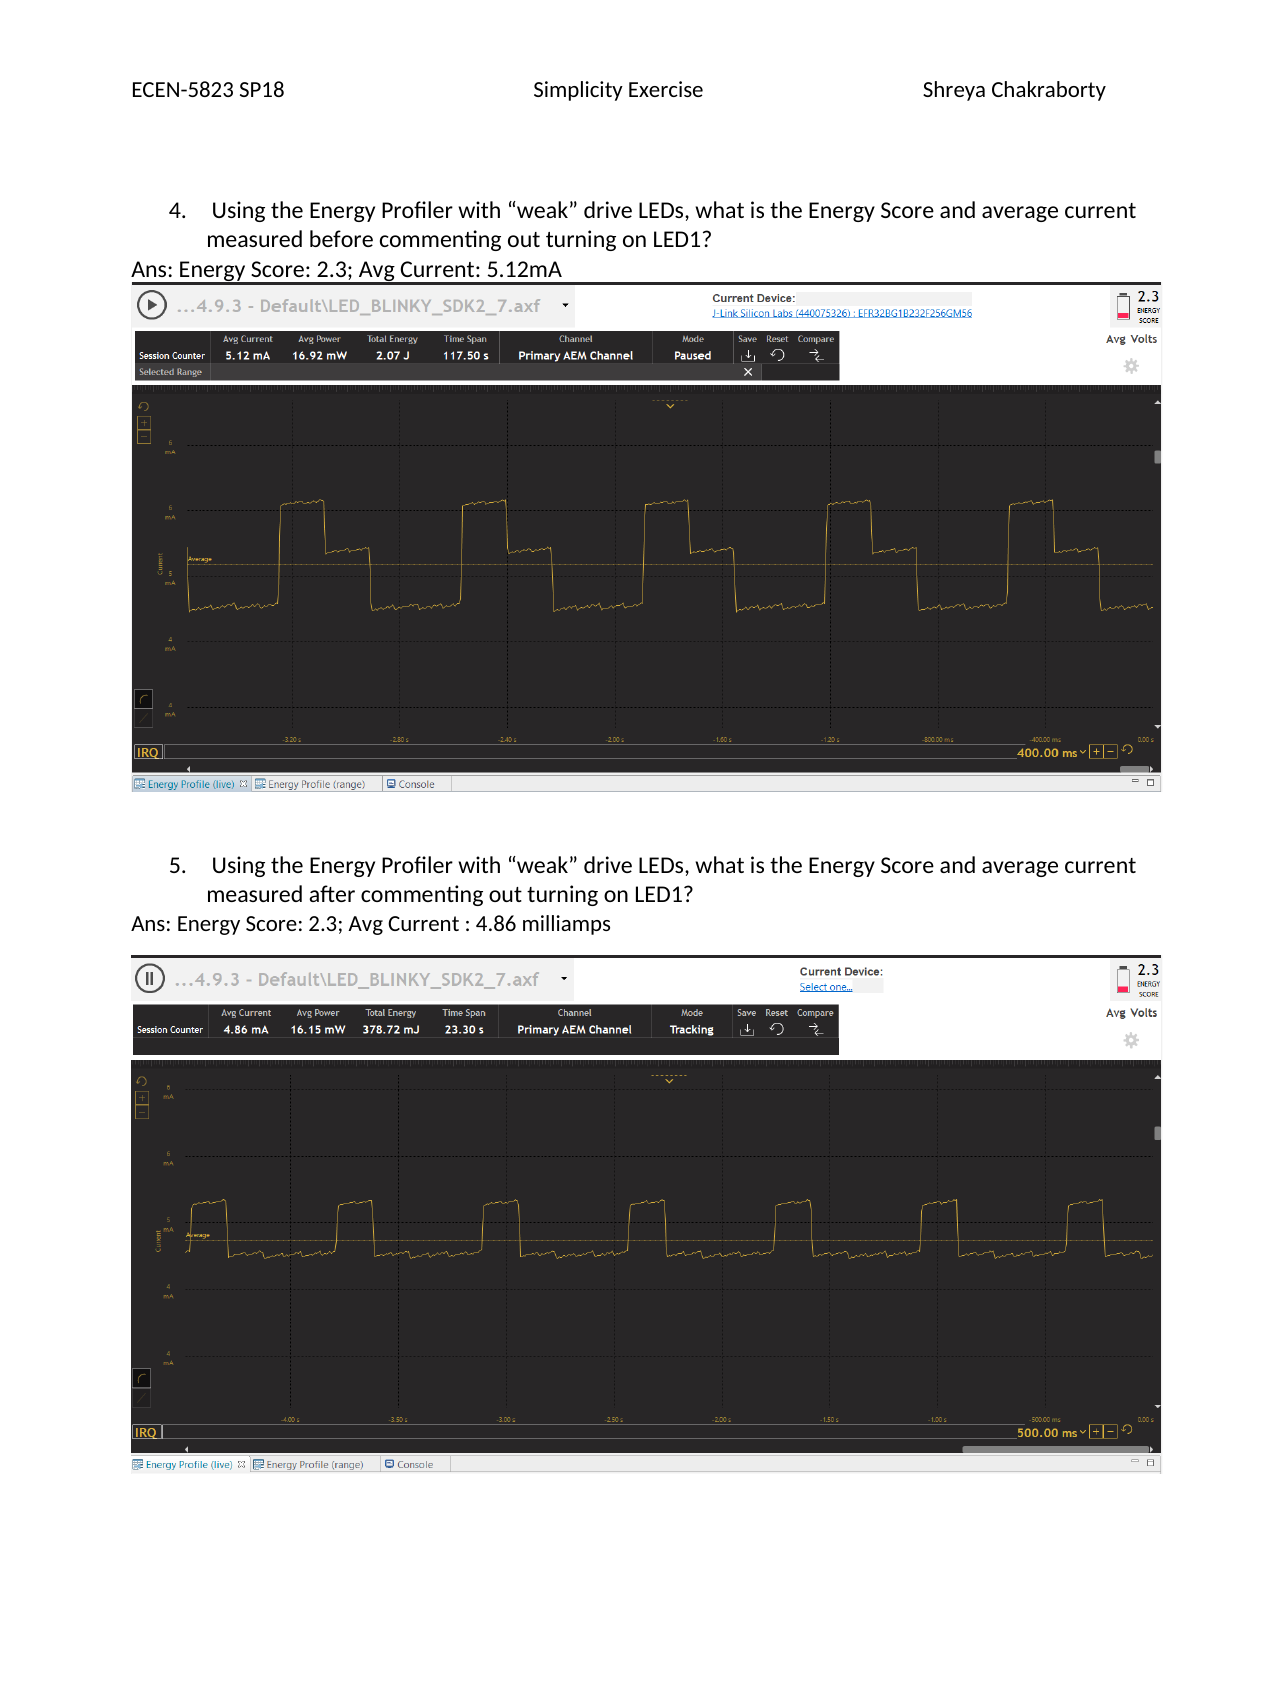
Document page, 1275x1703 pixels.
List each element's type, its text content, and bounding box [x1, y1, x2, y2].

text Ans: Energy Score: 2.3; Avg Current: 5.12mA [131, 254, 1162, 282]
picture [131, 955, 1163, 1474]
picture [131, 282, 1163, 792]
list Using the Energy Profiler with “weak” drive LEDs, what is the Energy Score and average current measured after commenting out turning on LED1? [168, 850, 1162, 909]
text Ans: Energy Score: 2.3; Avg Current : 4.86 milliamps [131, 909, 1162, 937]
list Using the Energy Profiler with “weak” drive LEDs, what is the Energy Score and average current measured before commenting out turning on LED1? [168, 195, 1162, 254]
